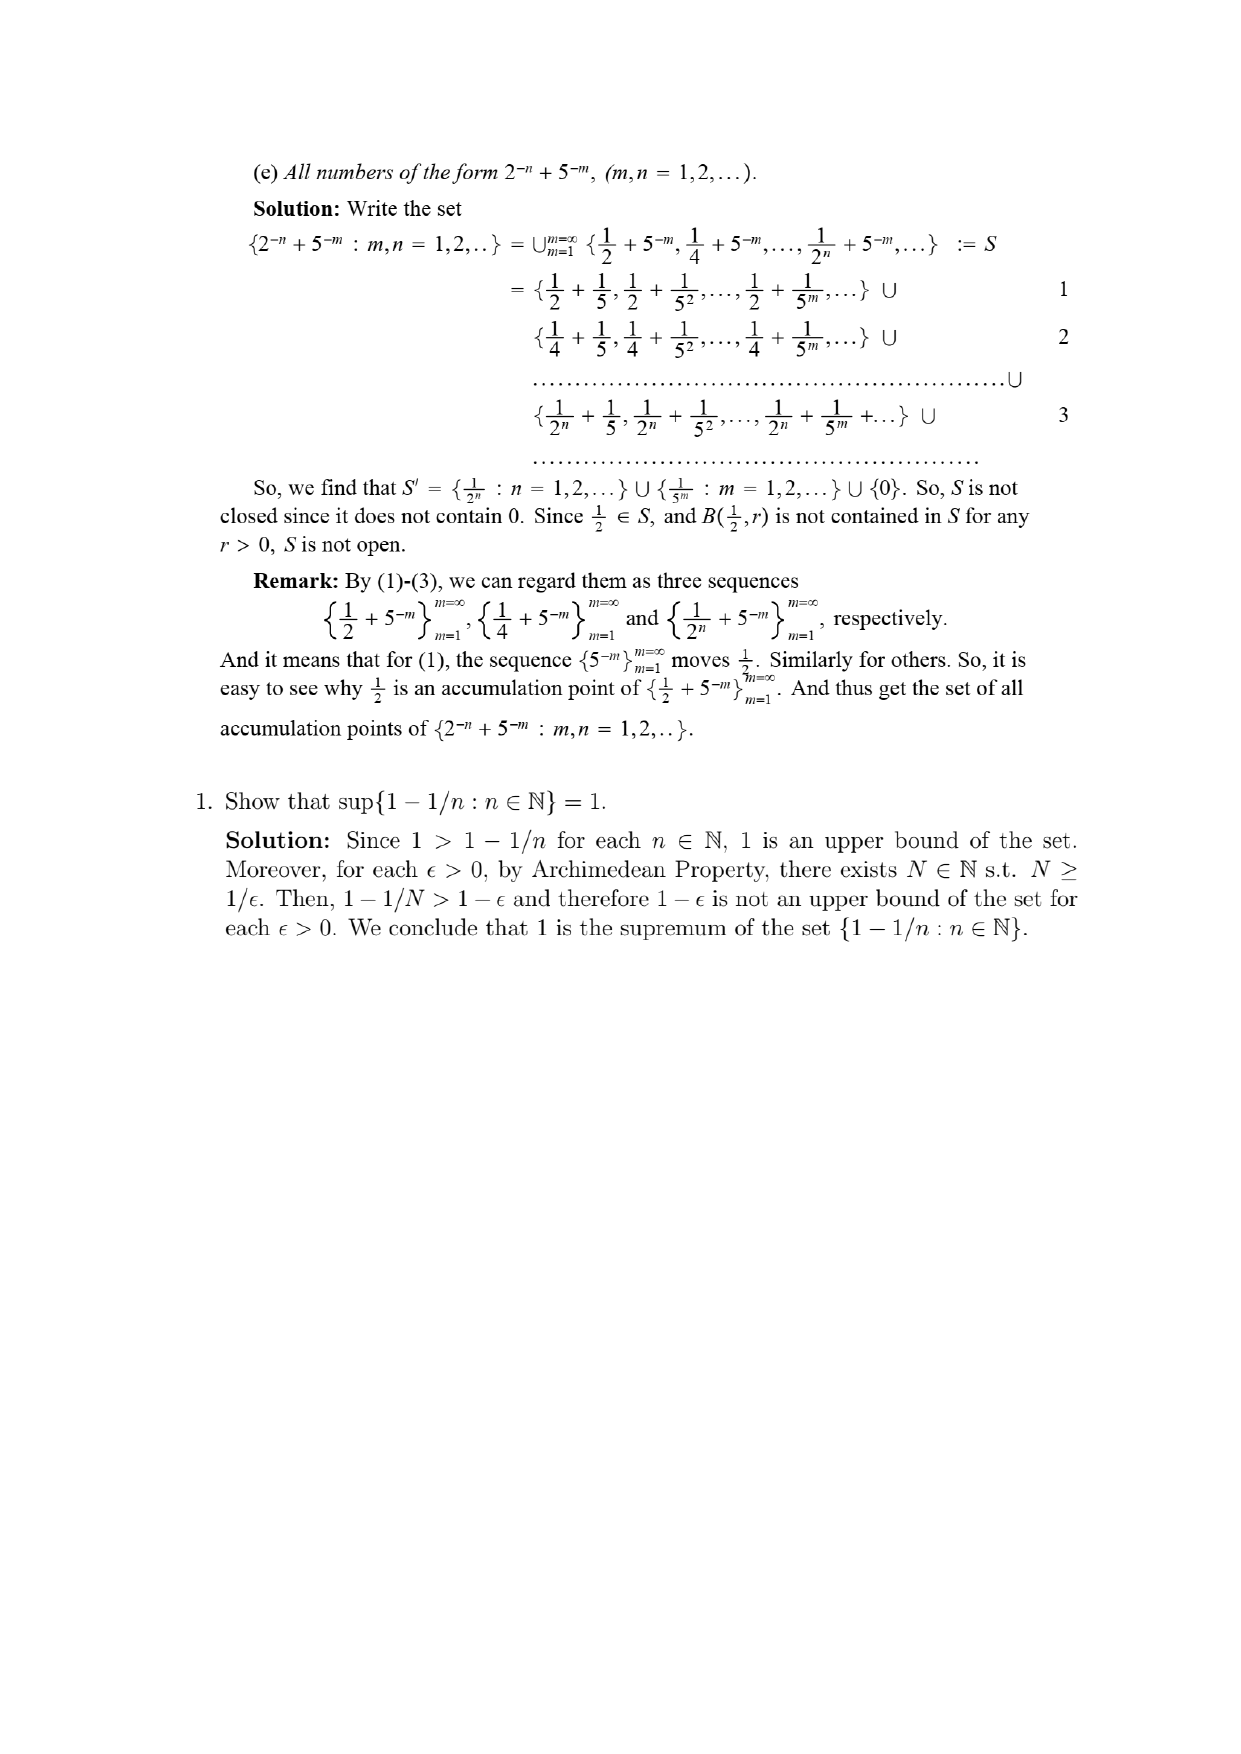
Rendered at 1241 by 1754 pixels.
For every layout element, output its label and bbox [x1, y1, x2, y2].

picture [150, 768, 1091, 952]
picture [150, 150, 1091, 750]
